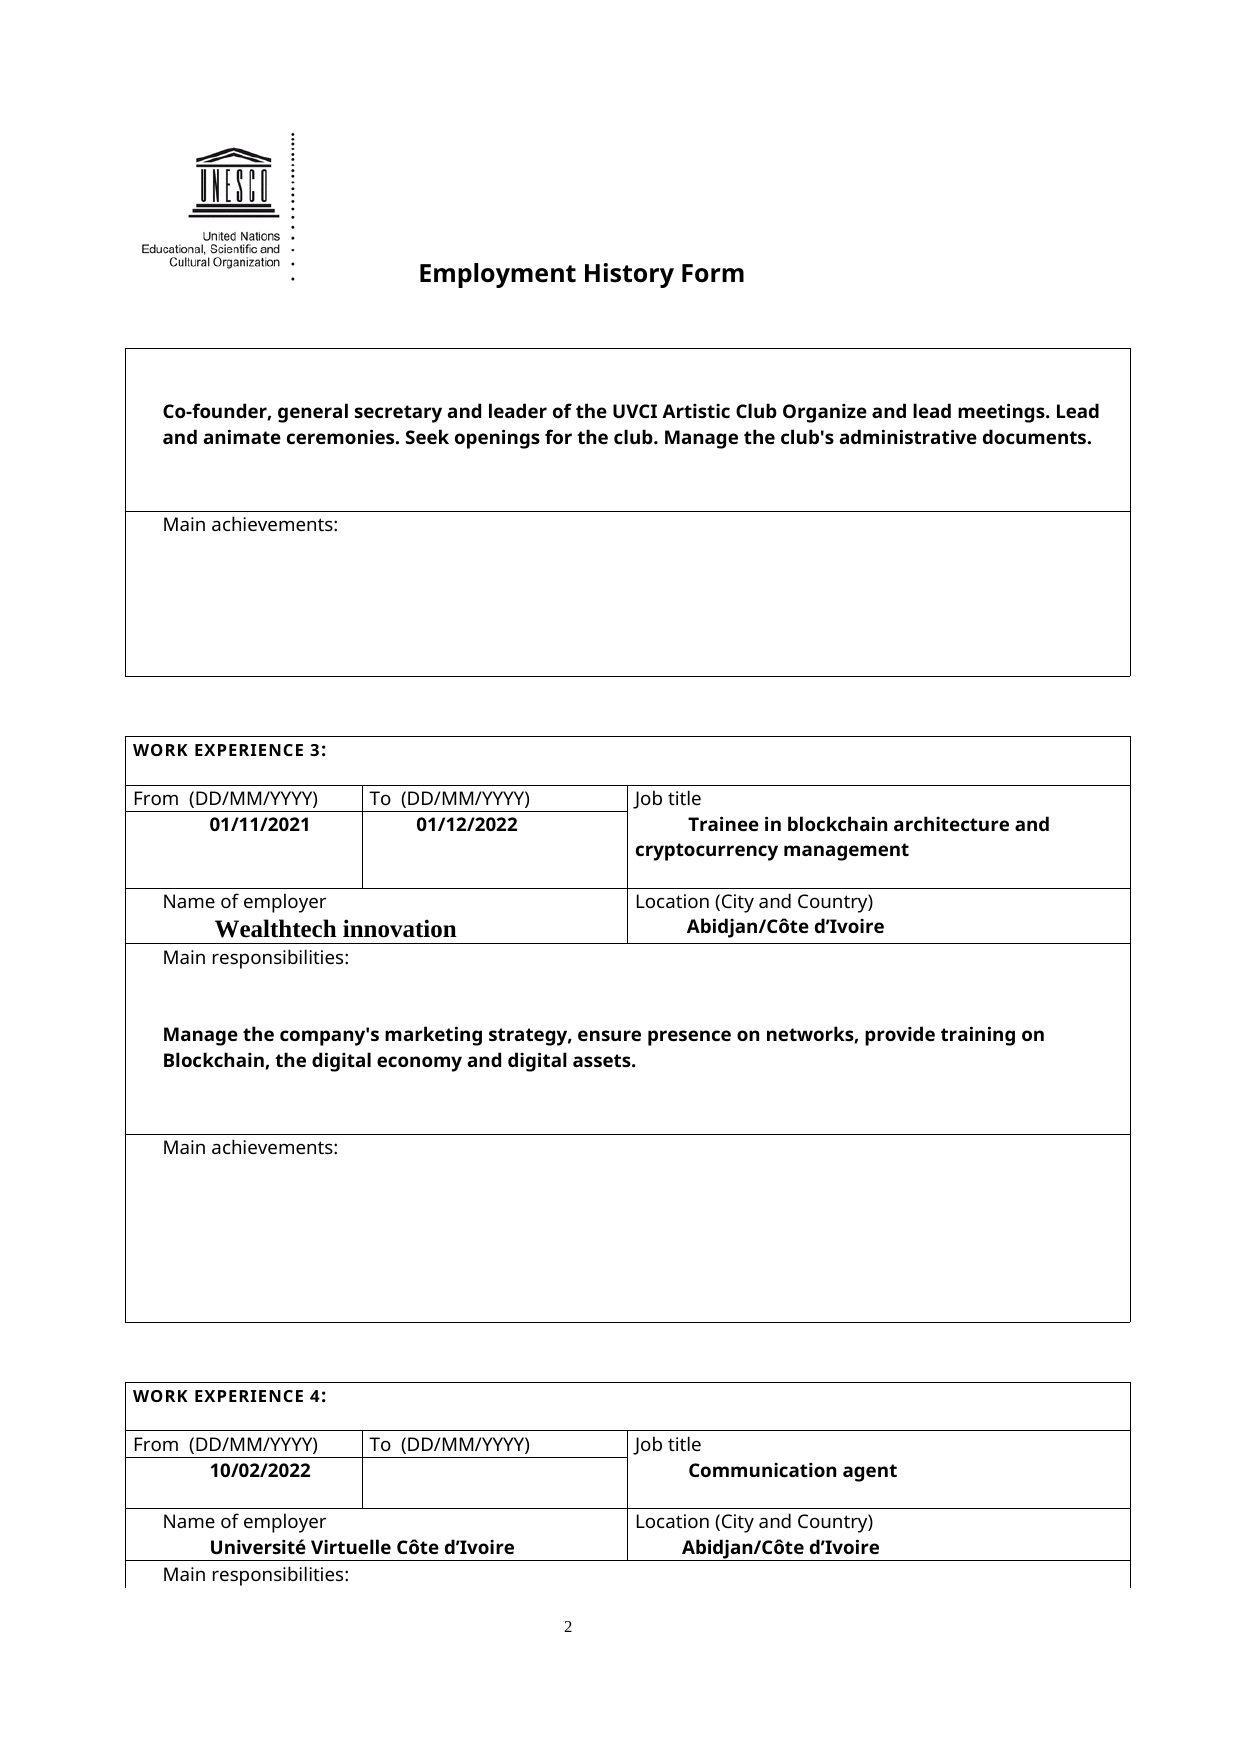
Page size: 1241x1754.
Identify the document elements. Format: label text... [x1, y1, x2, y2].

table_cell From (DD/MM/YYYY) [126, 786, 362, 811]
table_header WORK EXPERIENCE 4: [126, 1383, 1130, 1430]
table_cell Name of employer Université Virtuelle Côte d’Ivoire [126, 1509, 627, 1559]
table_cell Manage the company's marketing strategy, ensure presence on networks, provide training on Blockchain, the digital economy and digital assets. [126, 971, 1130, 1134]
table_cell Job title [628, 786, 1130, 811]
table_cell From (DD/MM/YYYY) [126, 1431, 362, 1456]
table_cell Trainee in blockchain architecture and cryptocurrency management [628, 811, 1130, 888]
table_cell Location (City and Country) Abidjan/Côte d’Ivoire [628, 889, 1130, 943]
table_cell [363, 1458, 627, 1508]
table_cell To (DD/MM/YYYY) [363, 786, 627, 811]
picture [118, 132, 313, 283]
table_cell 01/12/2022 [363, 812, 627, 888]
table_cell Main responsibilities: [126, 944, 1130, 971]
table_cell To (DD/MM/YYYY) [363, 1431, 627, 1456]
table_cell Communication agent [628, 1456, 1130, 1508]
table_cell Co-founder, general secretary and leader of the UVCI Artistic Club Organize and lead meetings. Lead and animate ceremonies. Seek openings for the club. Manage the club's administrative documents. [126, 349, 1130, 511]
table_cell 10/02/2022 [126, 1458, 362, 1508]
table_cell Job title [628, 1431, 1130, 1456]
table_cell 01/11/2021 [126, 812, 362, 888]
table_header WORK EXPERIENCE 3: [126, 737, 1130, 785]
table_cell Main achievements: [126, 512, 1130, 676]
table_cell Main responsibilities: [126, 1561, 1130, 1588]
table_cell Name of employer Wealthtech innovation [126, 889, 627, 943]
table_cell Location (City and Country) Abidjan/Côte d’Ivoire [628, 1509, 1130, 1559]
table_cell Main achievements: [126, 1135, 1130, 1322]
